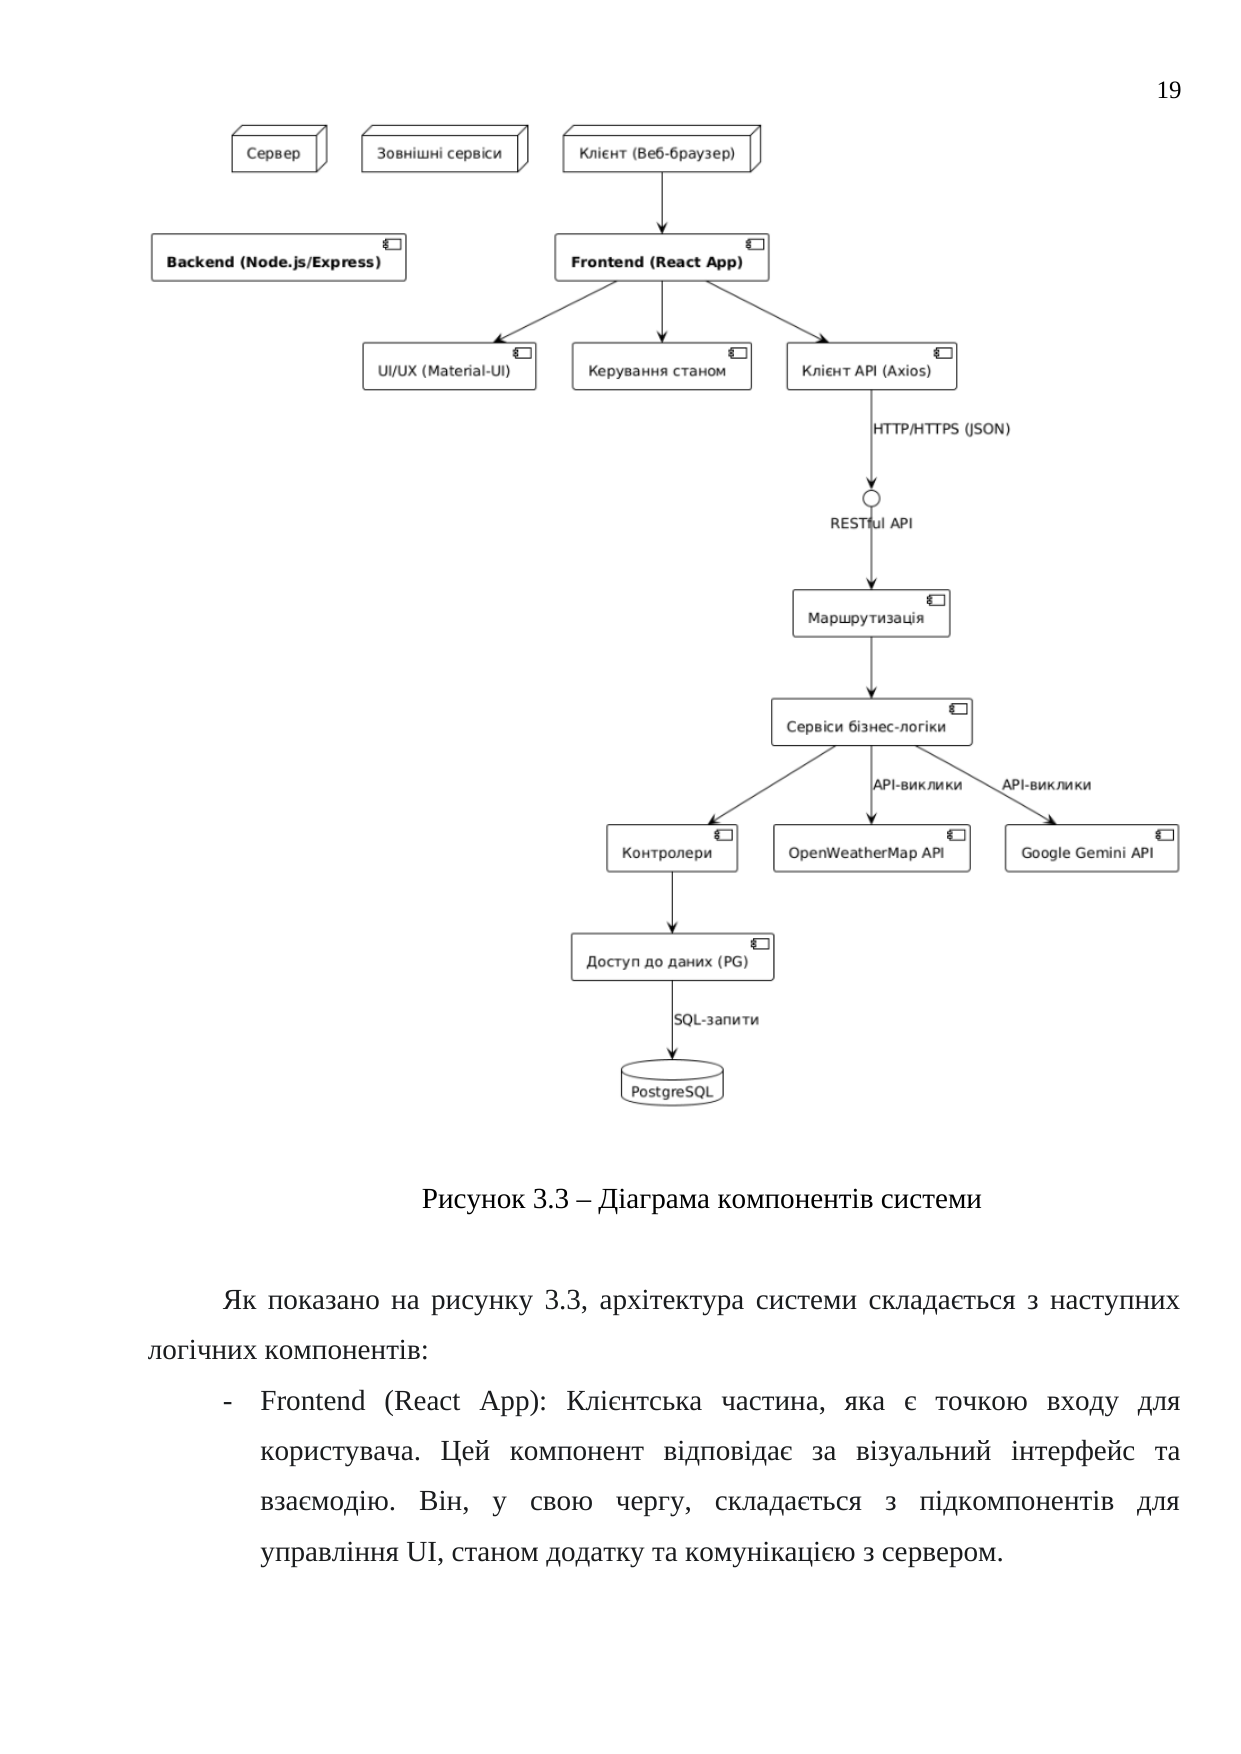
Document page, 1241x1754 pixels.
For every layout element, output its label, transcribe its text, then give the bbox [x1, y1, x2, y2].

text Рисунок 3.3 – Діаграма компонентів системи [148, 1182, 1181, 1215]
list Frontend (React App): Клієнтська частина, яка є точкою входу для користувача. Цей компонент відповідає за візуальний інтерфейс та взаємодію. Він, у свою чергу, складається з підкомпонентів для управління UI, станом додатку та комунікацією з сервером. [223, 1383, 1181, 1567]
picture [147, 118, 1182, 1119]
text Як показано на рисунку 3.3, архітектура системи складається з наступних логічних компонентів: [148, 1282, 1181, 1366]
